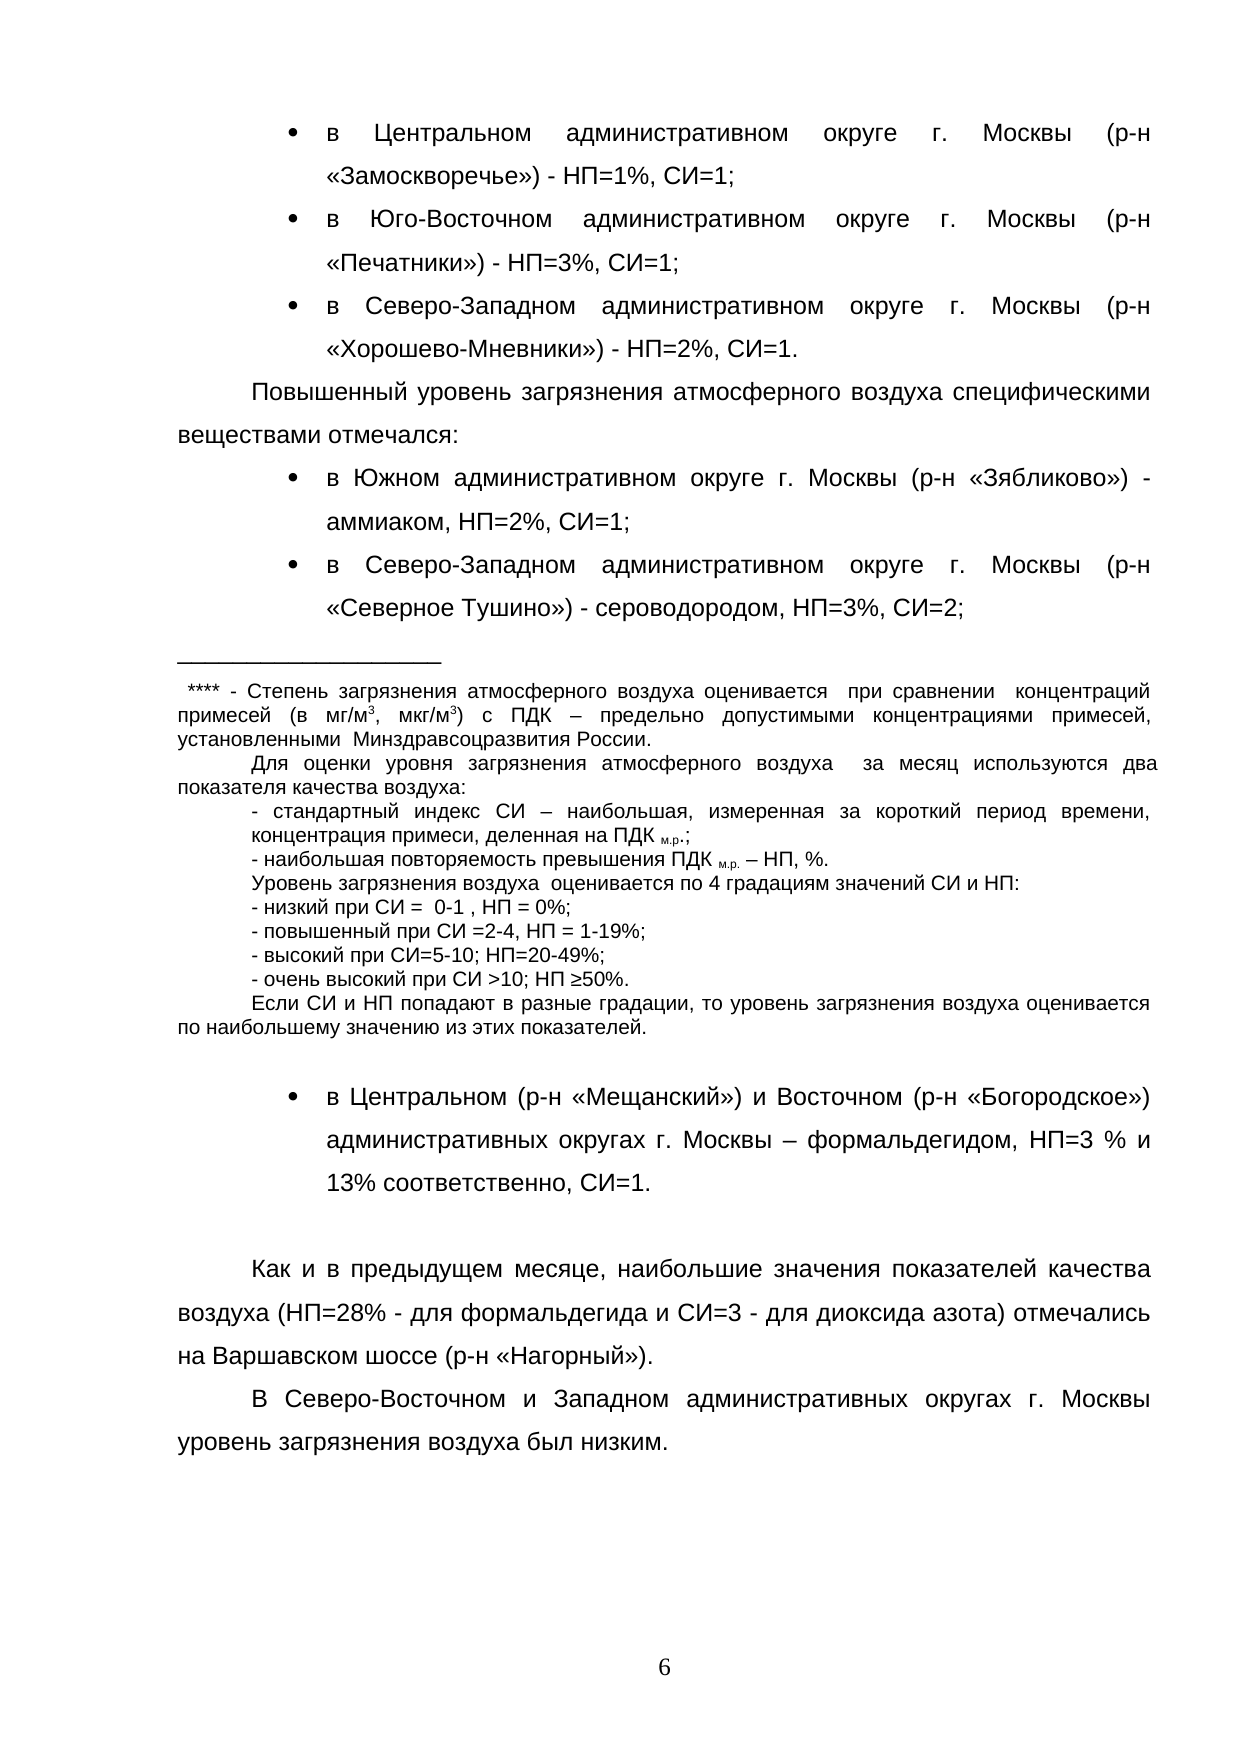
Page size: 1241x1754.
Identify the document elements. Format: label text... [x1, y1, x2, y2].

list в Южном административном округе г. Москвы (р-н «Зябликово») - аммиаком, НП=2%, СИ=1; [288, 463, 1152, 535]
text Для оценки уровня загрязнения атмосферного воздуха за месяц используются два показателя качества воздуха: [177, 751, 1159, 799]
text Уровень загрязнения воздуха оценивается по 4 градациям значений СИ и НП: [251, 871, 1152, 895]
text - высокий при СИ=5-10; НП=20-49%; [251, 943, 1152, 967]
text Если СИ и НП попадают в разные градации, то уровень загрязнения воздуха оценивается по наибольшему значению из этих показателей. [177, 991, 1152, 1039]
text - повышенный при СИ =2-4, НП = 1-19%; [251, 919, 1152, 943]
list в Центральном (р-н «Мещанский») и Восточном (р-н «Богородское») административных округах г. Москвы – формальдегидом, НП=3 % и 13% соответственно, СИ=1. [288, 1082, 1152, 1197]
text - наибольшая повторяемость превышения ПДК м.р. – НП, %. [251, 847, 1152, 871]
text ___________________ [177, 636, 1152, 665]
text Повышенный уровень загрязнения атмосферного воздуха специфическими веществами отмечался: [177, 377, 1152, 449]
text - стандартный индекс СИ – наибольшая, измеренная за короткий период времени, концентрация примеси, деленная на ПДК м.р.; [251, 799, 1152, 847]
list в Северо-Западном административном округе г. Москвы (р-н «Хорошево-Мневники») - НП=2%, СИ=1. [288, 291, 1152, 363]
list в Центральном административном округе г. Москвы (р-н «Замоскворечье») - НП=1%, СИ=1; [288, 118, 1152, 190]
text Как и в предыдущем месяце, наибольшие значения показателей качества воздуха (НП=28% - для формальдегида и СИ=3 - для диоксида азота) отмечались на Варшавском шоссе (р-н «Нагорный»). [177, 1254, 1152, 1369]
text - низкий при СИ = 0-1 , НП = 0%; [251, 895, 1152, 919]
list в Северо-Западном административном округе г. Москвы (р-н «Северное Тушино») - сероводородом, НП=3%, СИ=2; [288, 550, 1152, 622]
list в Юго-Восточном административном округе г. Москвы (р-н «Печатники») - НП=3%, СИ=1; [288, 204, 1152, 276]
text - очень высокий при СИ >10; НП ≥50%. [251, 967, 1152, 991]
text В Северо-Восточном и Западном административных округах г. Москвы уровень загрязнения воздуха был низким. [177, 1384, 1152, 1456]
text **** - Степень загрязнения атмосферного воздуха оценивается при сравнении концентраций примесей (в мг/м3, мкг/м3) с ПДК – предельно допустимыми концентрациями примесей, установленными Минздравсоцразвития России. [177, 679, 1152, 751]
